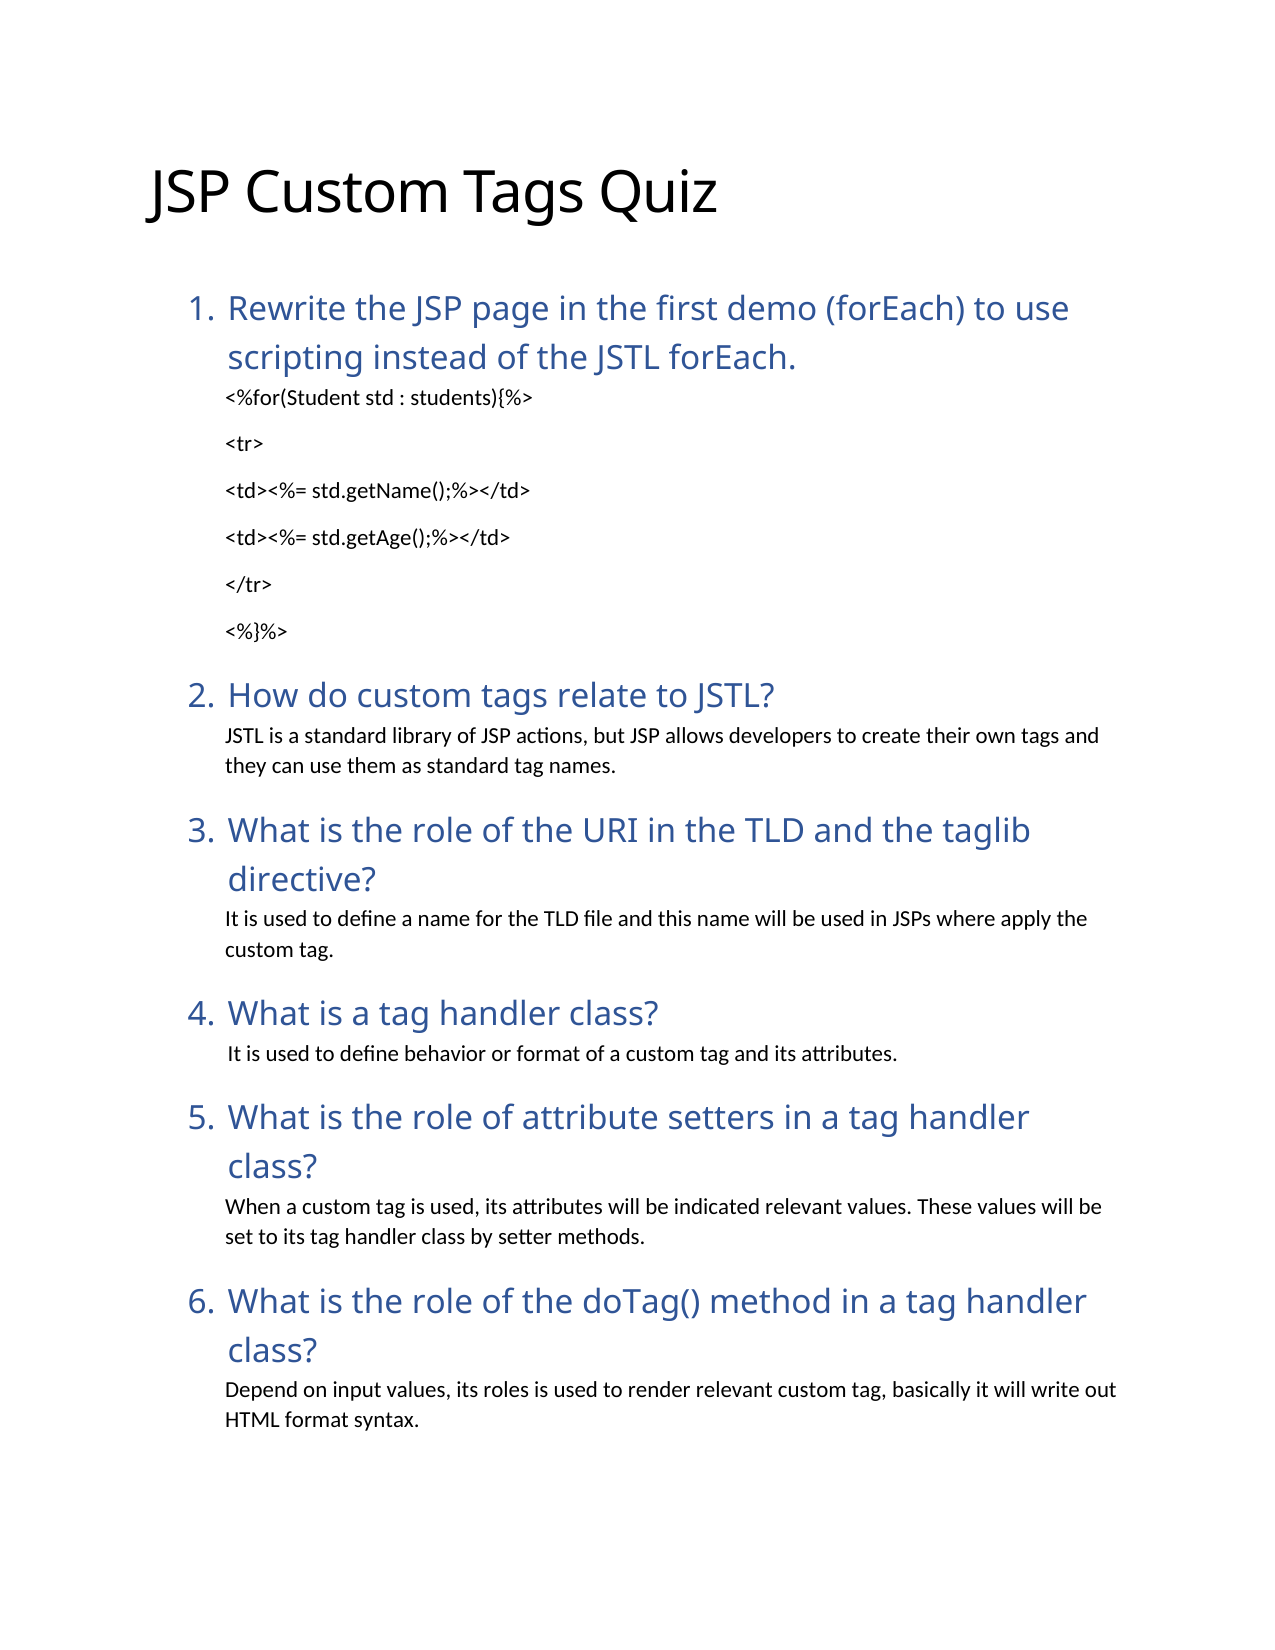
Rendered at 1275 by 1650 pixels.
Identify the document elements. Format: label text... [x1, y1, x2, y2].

text <%for(Student std : students){%> [225, 383, 1125, 411]
text <tr> [225, 429, 1125, 457]
subtitle How do custom tags relate to JSTL? [187, 672, 1125, 718]
text Depend on input values, its roles is used to render relevant custom tag, basically it will write out HTML format syntax. [225, 1375, 1125, 1433]
list It is used to define behavior or format of a custom tag and its attributes. [227, 1039, 1125, 1067]
subtitle What is the role of the doTag() method in a tag handler class? [187, 1277, 1125, 1372]
text When a custom tag is used, its attributes will be indicated relevant values. These values will be set to its tag handler class by setter methods. [225, 1192, 1125, 1250]
text <td><%= std.getAge();%></td> [225, 523, 1125, 551]
text </tr> [225, 570, 1125, 598]
subtitle What is the role of attribute setters in a tag handler class? [187, 1094, 1125, 1188]
subtitle What is the role of the URI in the TLD and the taglib directive? [187, 807, 1125, 901]
text JSTL is a standard library of JSP actions, but JSP allows developers to create their own tags and they can use them as standard tag names. [225, 721, 1125, 779]
subtitle Rewrite the JSP page in the first demo (forEach) to use scripting instead of the JSTL forEach. [187, 285, 1125, 379]
text It is used to define a name for the TLD file and this name will be used in JSPs where apply the custom tag. [225, 904, 1125, 963]
text <td><%= std.getName();%></td> [225, 476, 1125, 504]
subtitle What is a tag handler class? [187, 990, 1125, 1035]
title JSP Custom Tags Quiz [150, 150, 1125, 229]
text <%}%> [225, 617, 1125, 645]
